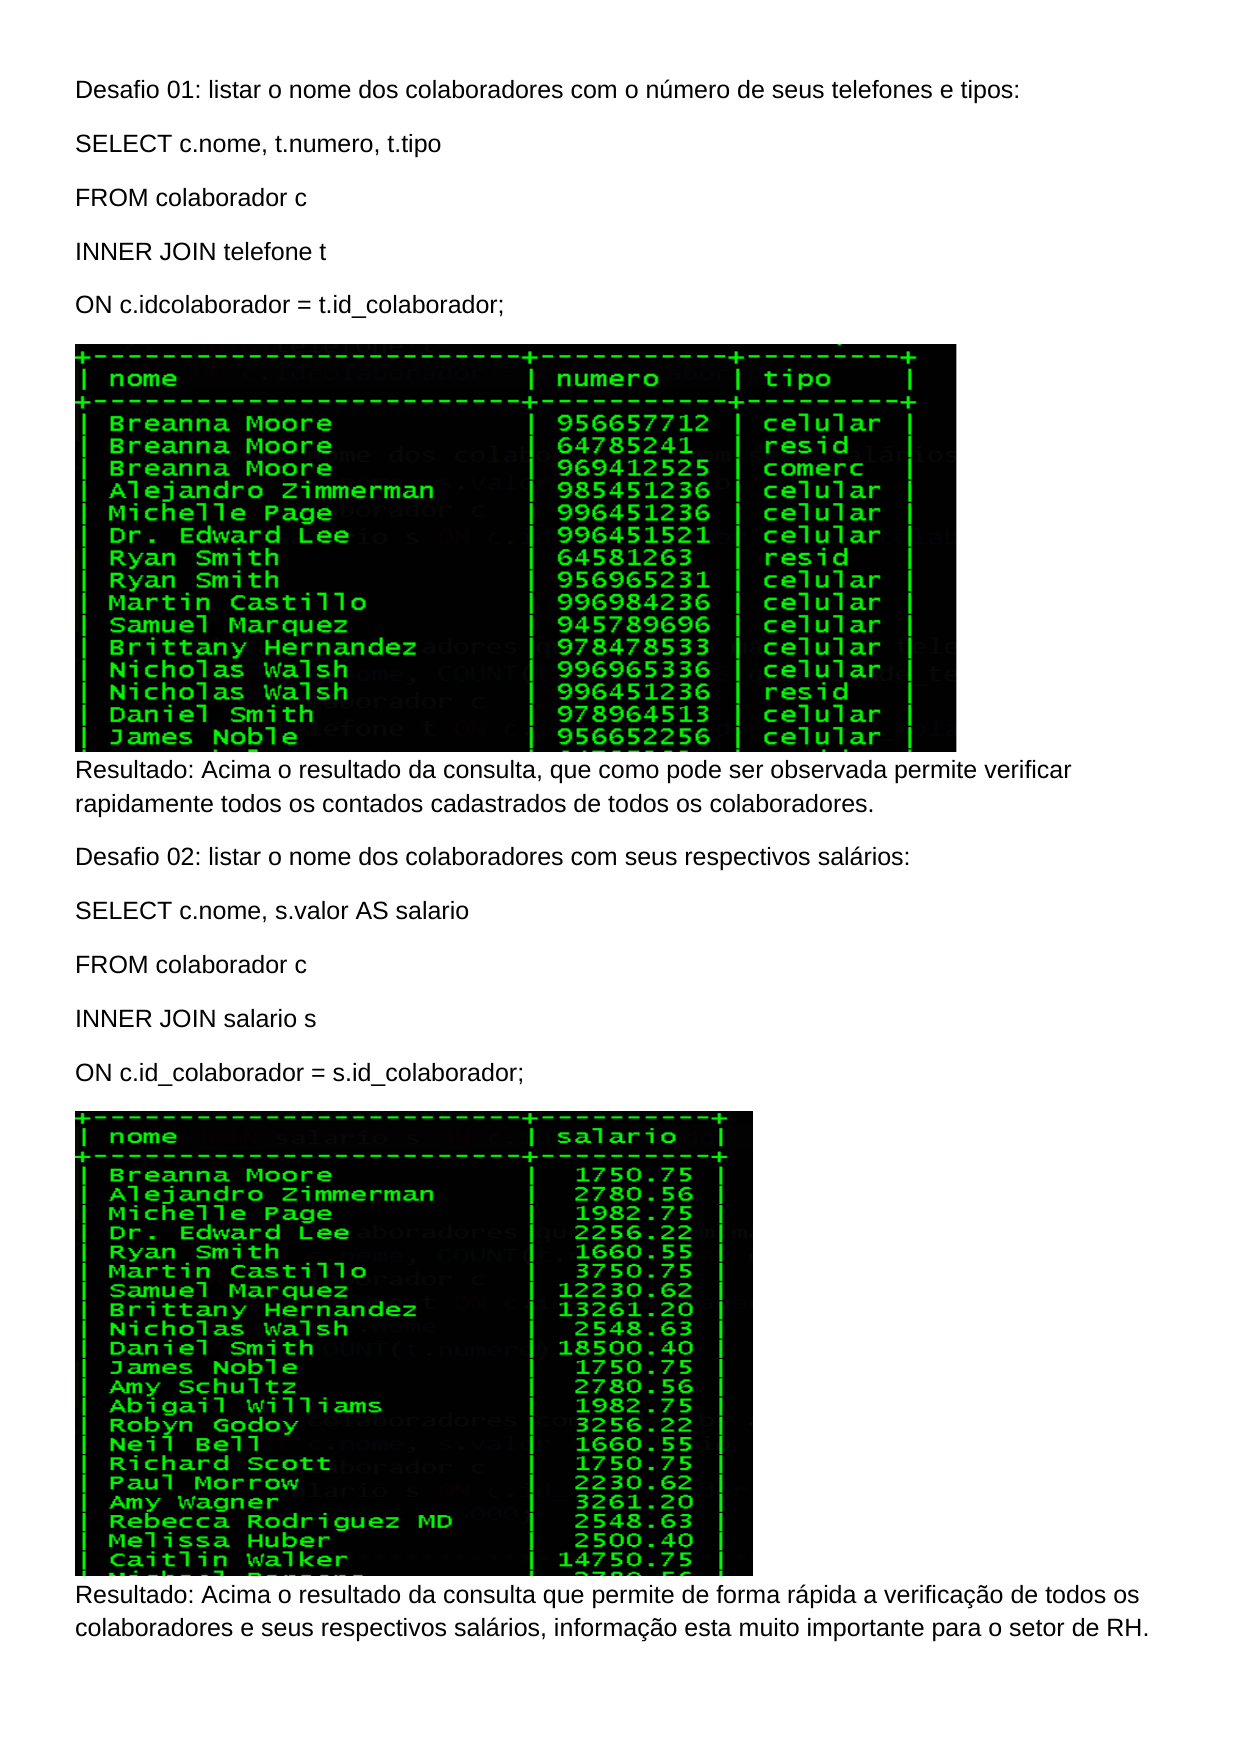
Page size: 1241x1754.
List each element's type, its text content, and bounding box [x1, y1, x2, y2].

text SELECT c.nome, s.valor AS salario [75, 896, 1165, 925]
text FROM colaborador c [75, 950, 1165, 979]
picture [75, 1111, 753, 1576]
text INNER JOIN telefone t [75, 237, 1165, 265]
text SELECT c.nome, t.numero, t.tipo [75, 129, 1165, 158]
text INNER JOIN salario s [75, 1004, 1165, 1033]
text Desafio 01: listar o nome dos colaboradores com o número de seus telefones e tipos: [75, 75, 1165, 104]
text ON c.id_colaborador = s.id_colaborador; [75, 1058, 1165, 1087]
text ON c.idcolaborador = t.id_colaborador; [75, 290, 1165, 319]
text Desafio 02: listar o nome dos colaboradores com seus respectivos salários: [75, 842, 1165, 871]
picture [75, 344, 957, 752]
text FROM colaborador c [75, 183, 1165, 211]
